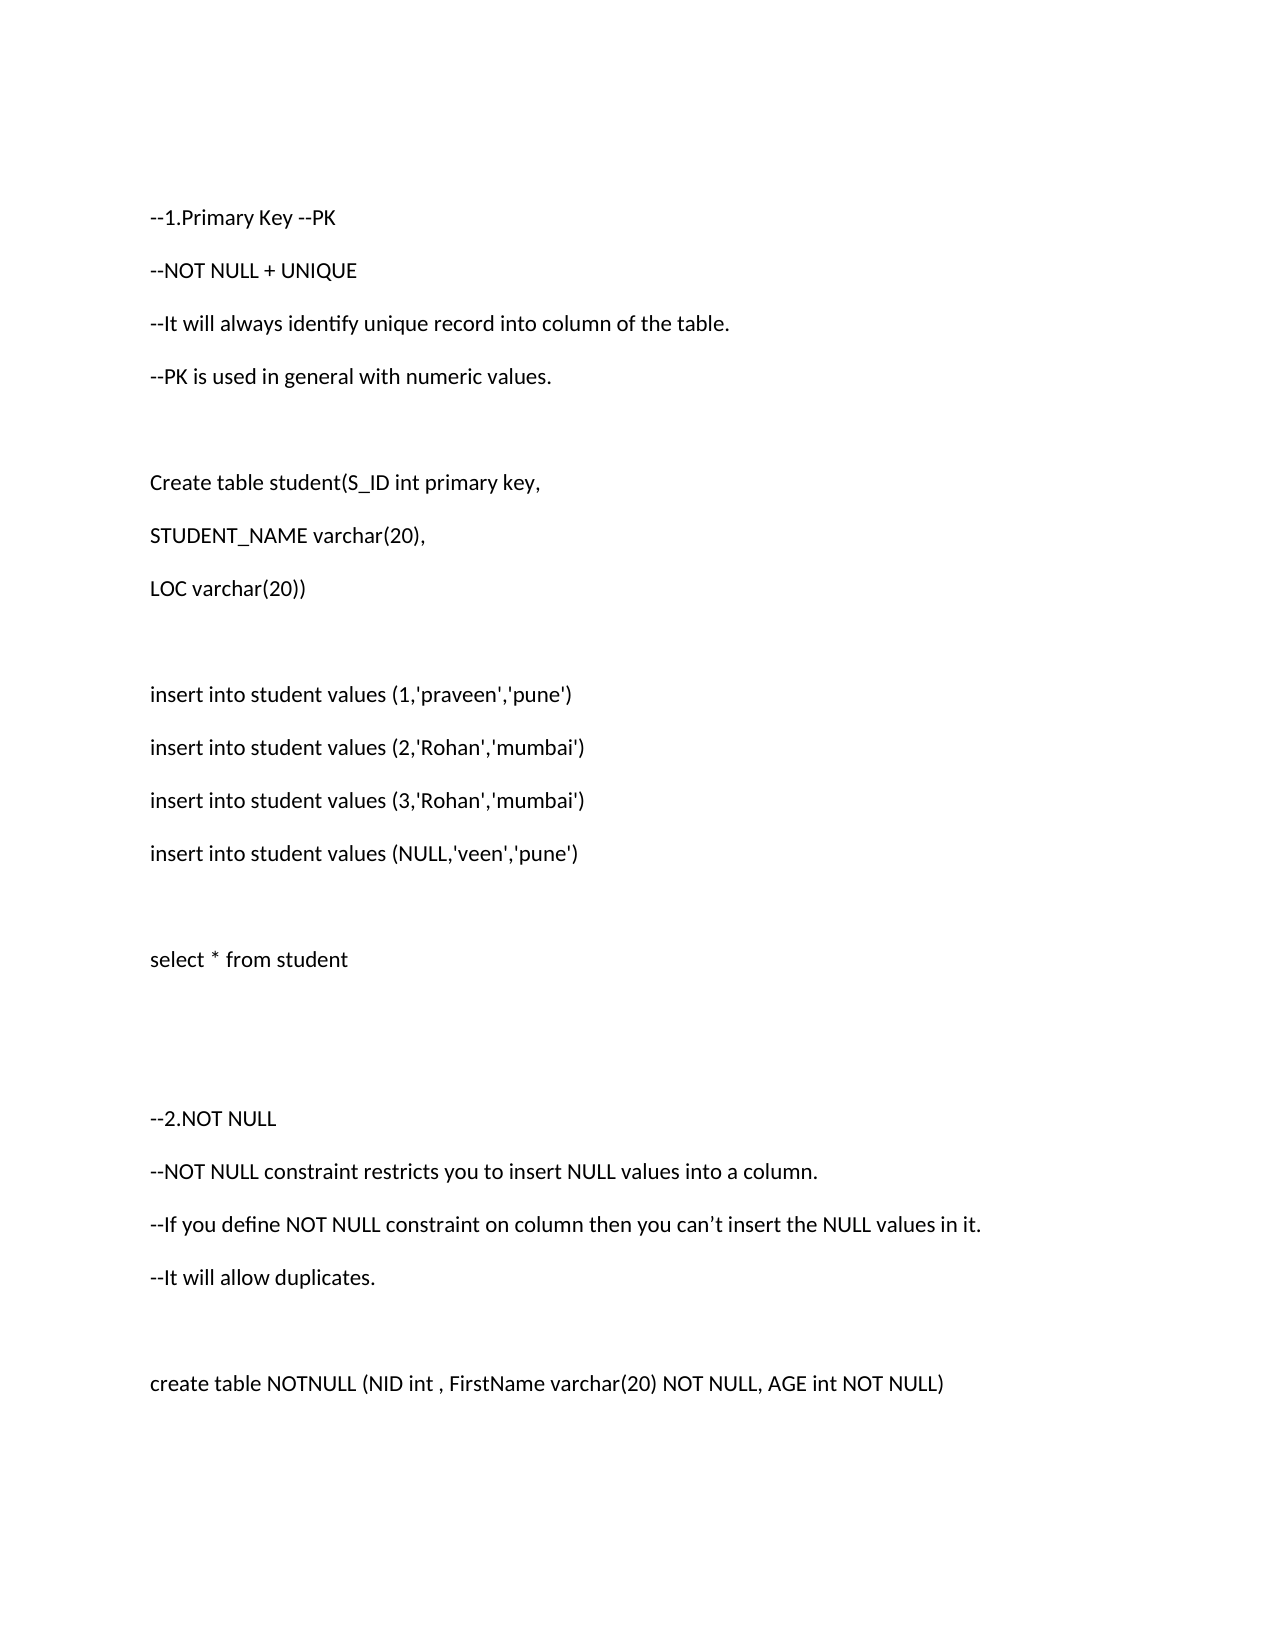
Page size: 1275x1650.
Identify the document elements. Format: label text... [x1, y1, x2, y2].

text --It will allow duplicates. [150, 1263, 1125, 1291]
text LOC varchar(20)) [150, 574, 1125, 602]
text insert into student values (2,'Rohan','mumbai') [150, 733, 1125, 761]
text create table NOTNULL (NID int , FirstName varchar(20) NOT NULL, AGE int NOT NULL) [150, 1369, 1125, 1397]
text select * from student [150, 945, 1125, 973]
text insert into student values (3,'Rohan','mumbai') [150, 786, 1125, 814]
text insert into student values (NULL,'veen','pune') [150, 839, 1125, 867]
text STUDENT_NAME varchar(20), [150, 521, 1125, 549]
text --If you define NOT NULL constraint on column then you can’t insert the NULL values in it. [150, 1210, 1125, 1238]
text --NOT NULL + UNIQUE [150, 256, 1125, 284]
text --PK is used in general with numeric values. [150, 362, 1125, 390]
text --It will always identify unique record into column of the table. [150, 309, 1125, 337]
text --2.NOT NULL [150, 1104, 1125, 1132]
text --1.Primary Key --PK [150, 203, 1125, 231]
text Create table student(S_ID int primary key, [150, 468, 1125, 496]
text --NOT NULL constraint restricts you to insert NULL values into a column. [150, 1157, 1125, 1185]
text insert into student values (1,'praveen','pune') [150, 680, 1125, 708]
